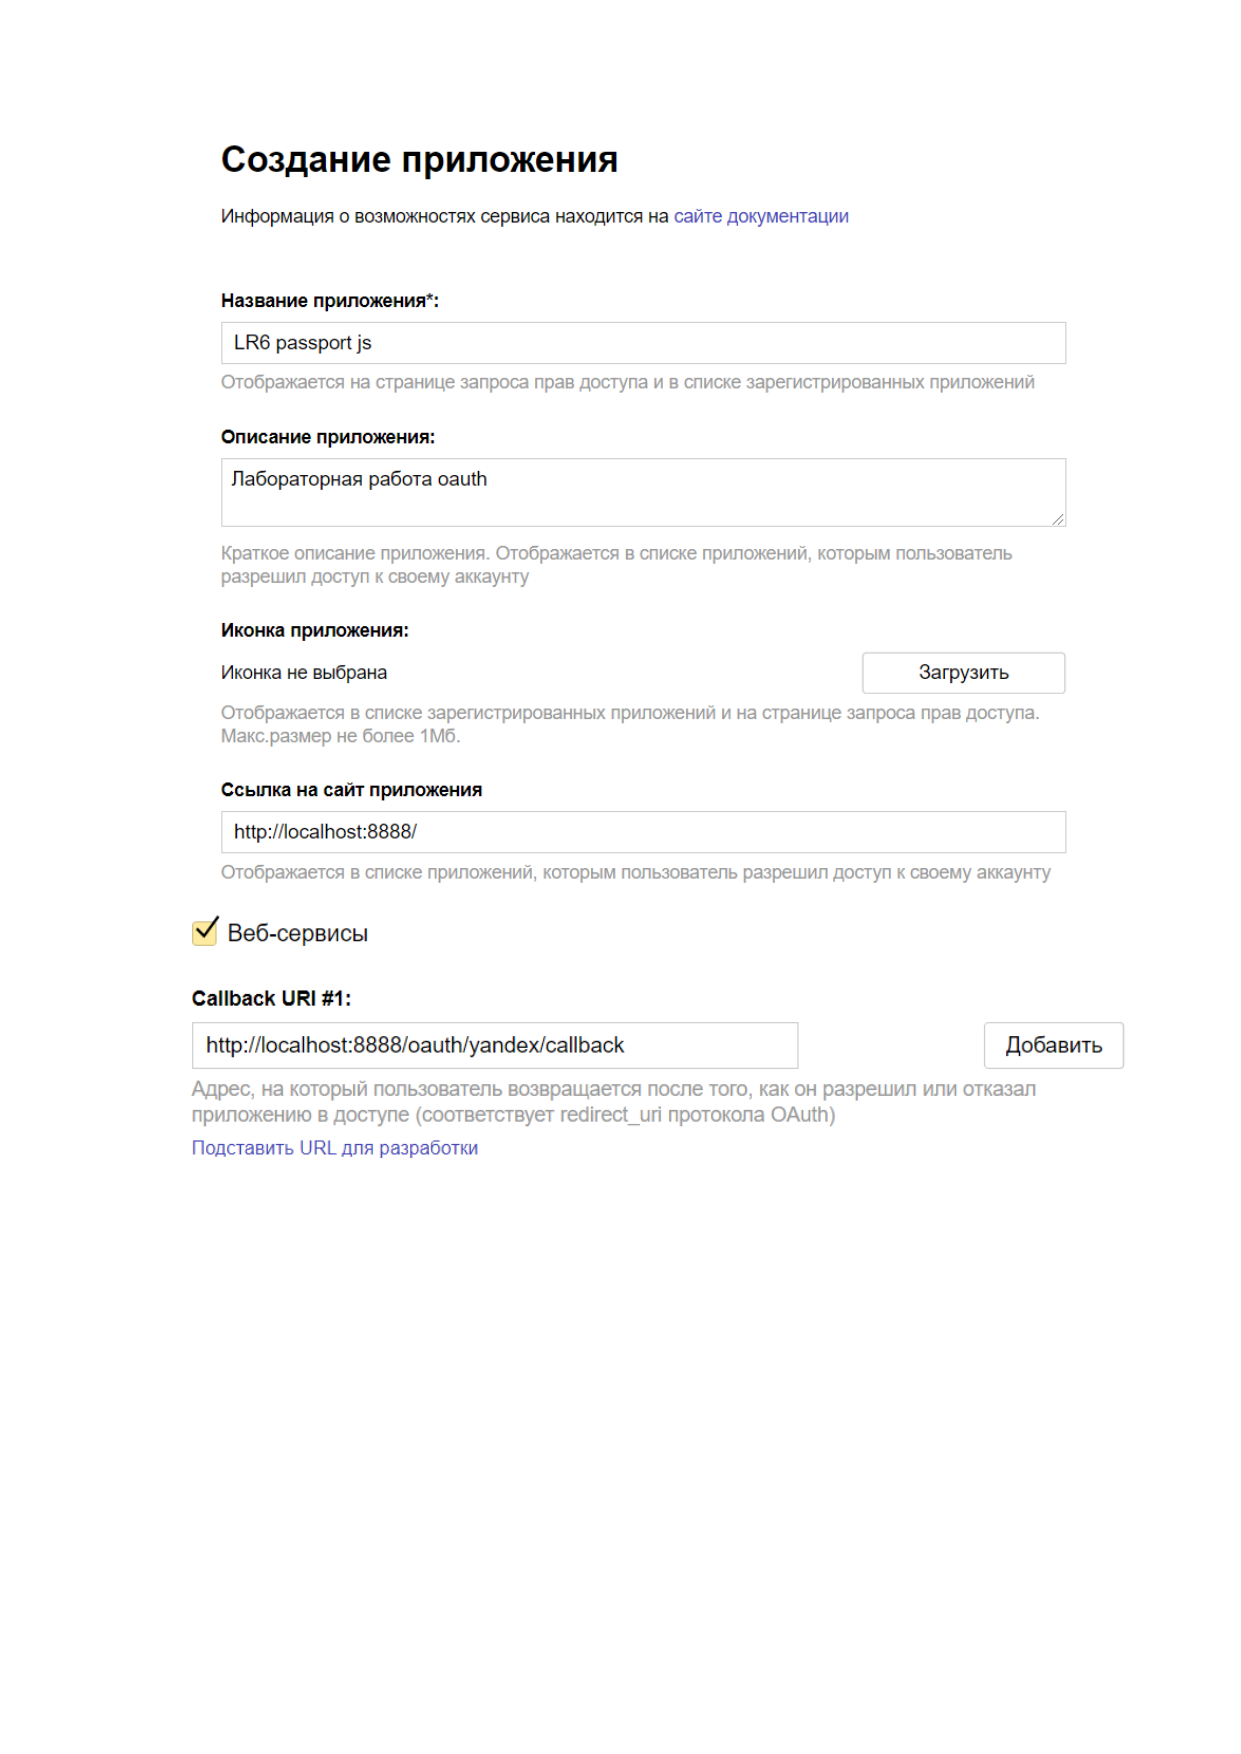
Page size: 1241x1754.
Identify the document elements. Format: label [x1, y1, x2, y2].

picture [177, 118, 1152, 904]
picture [177, 905, 1152, 1178]
